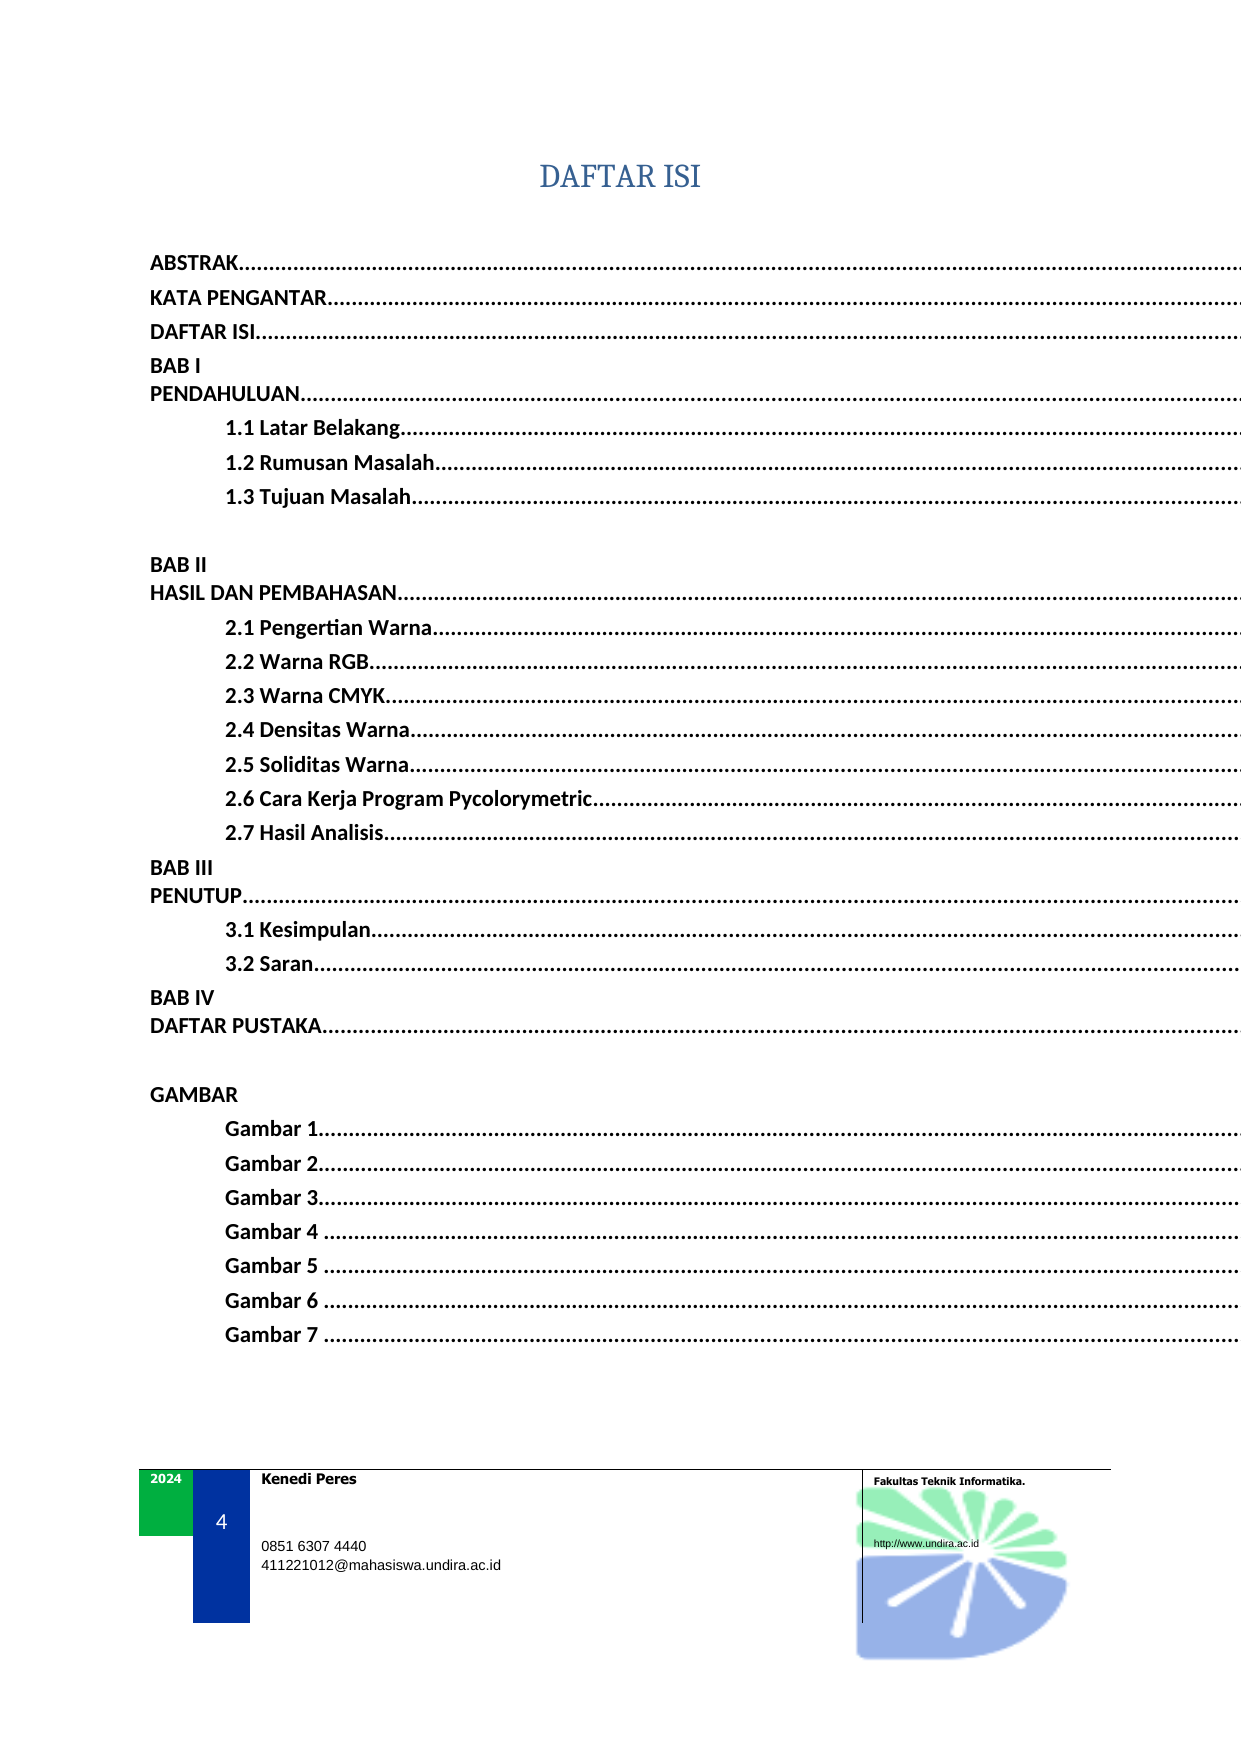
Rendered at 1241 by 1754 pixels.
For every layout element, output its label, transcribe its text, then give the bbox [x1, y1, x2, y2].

picture [836, 1470, 1089, 1678]
subtitle DAFTAR ISI [150, 157, 1090, 195]
